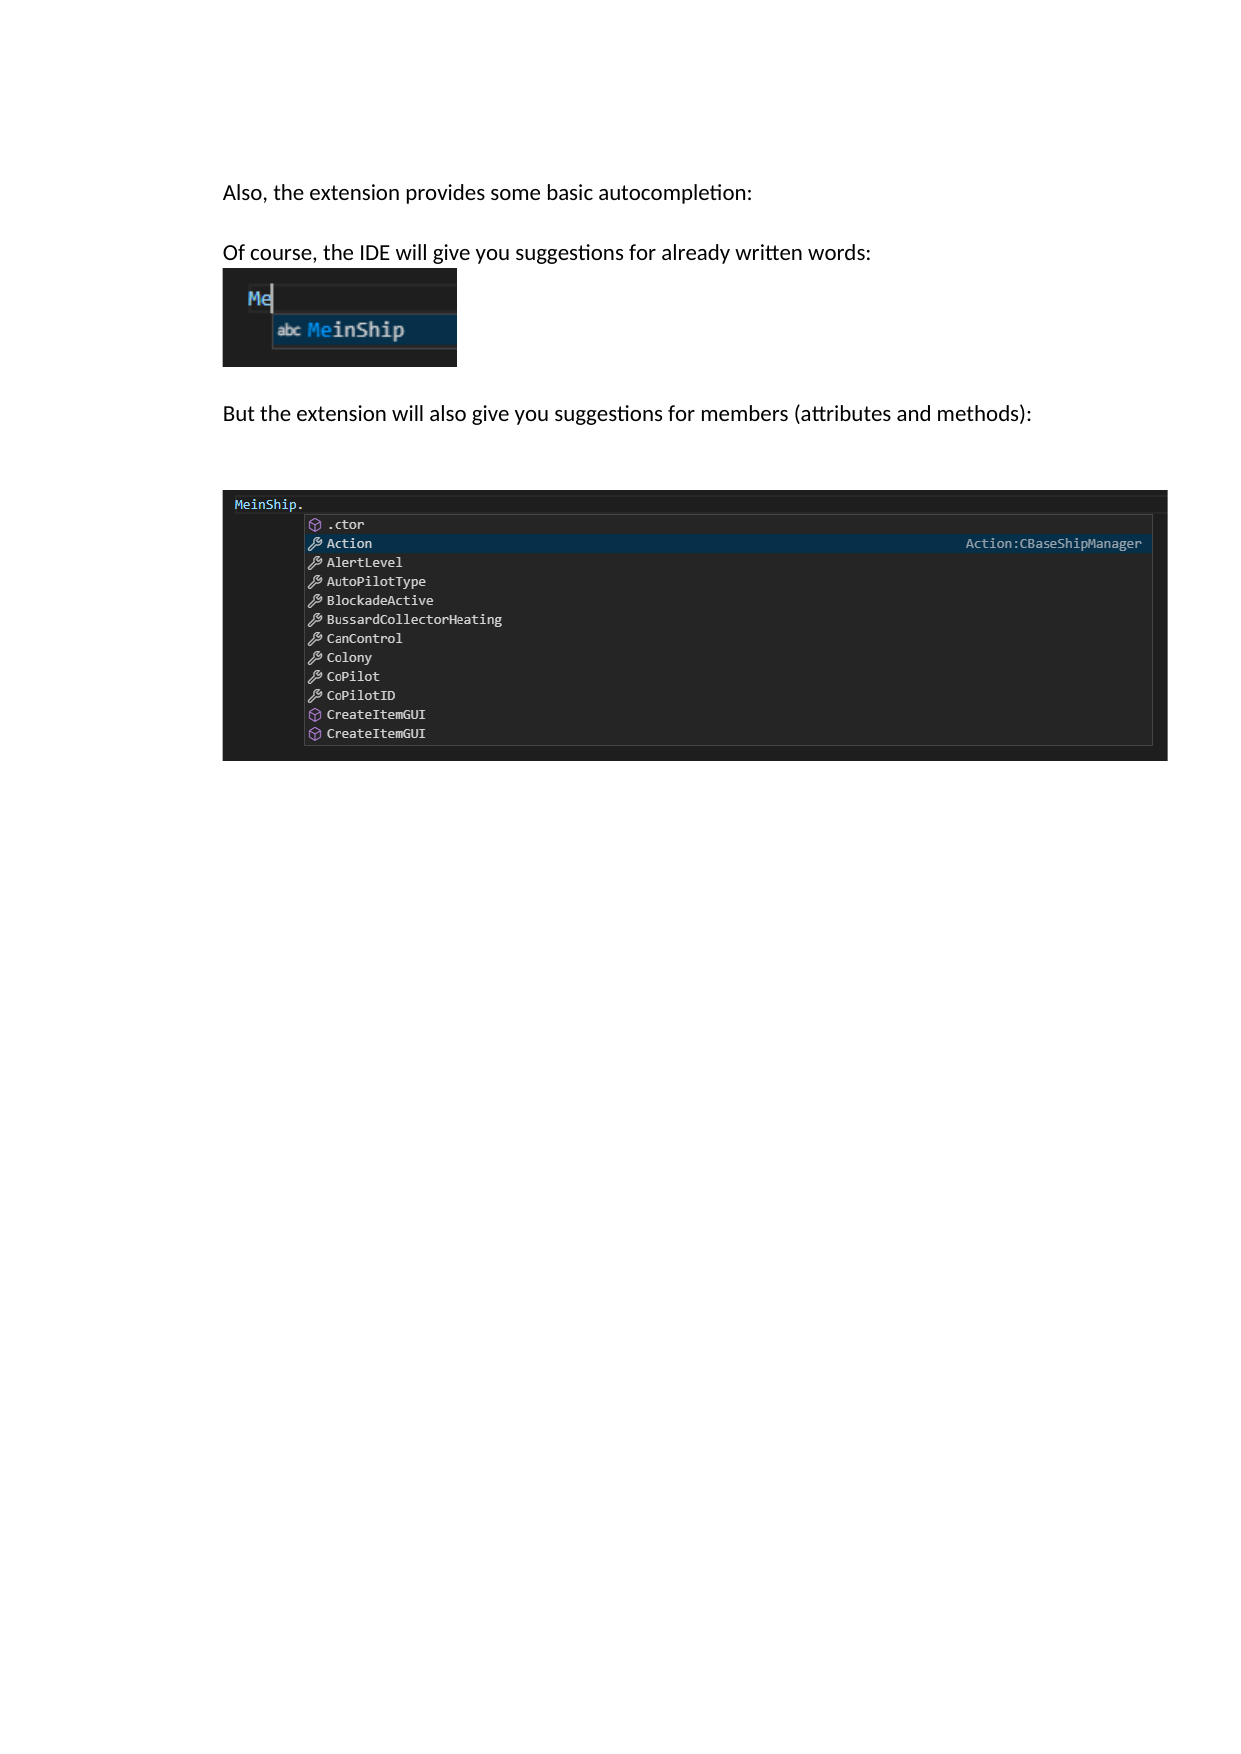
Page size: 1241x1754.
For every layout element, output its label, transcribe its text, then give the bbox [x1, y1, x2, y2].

picture [222, 490, 1168, 761]
list Of course, the IDE will give you suggestions for already written words: [223, 238, 1093, 266]
list Also, the extension provides some basic autocompletion: [223, 178, 1093, 206]
list But the extension will also give you suggestions for members (attributes and methods): [223, 399, 1093, 427]
picture [222, 268, 457, 367]
